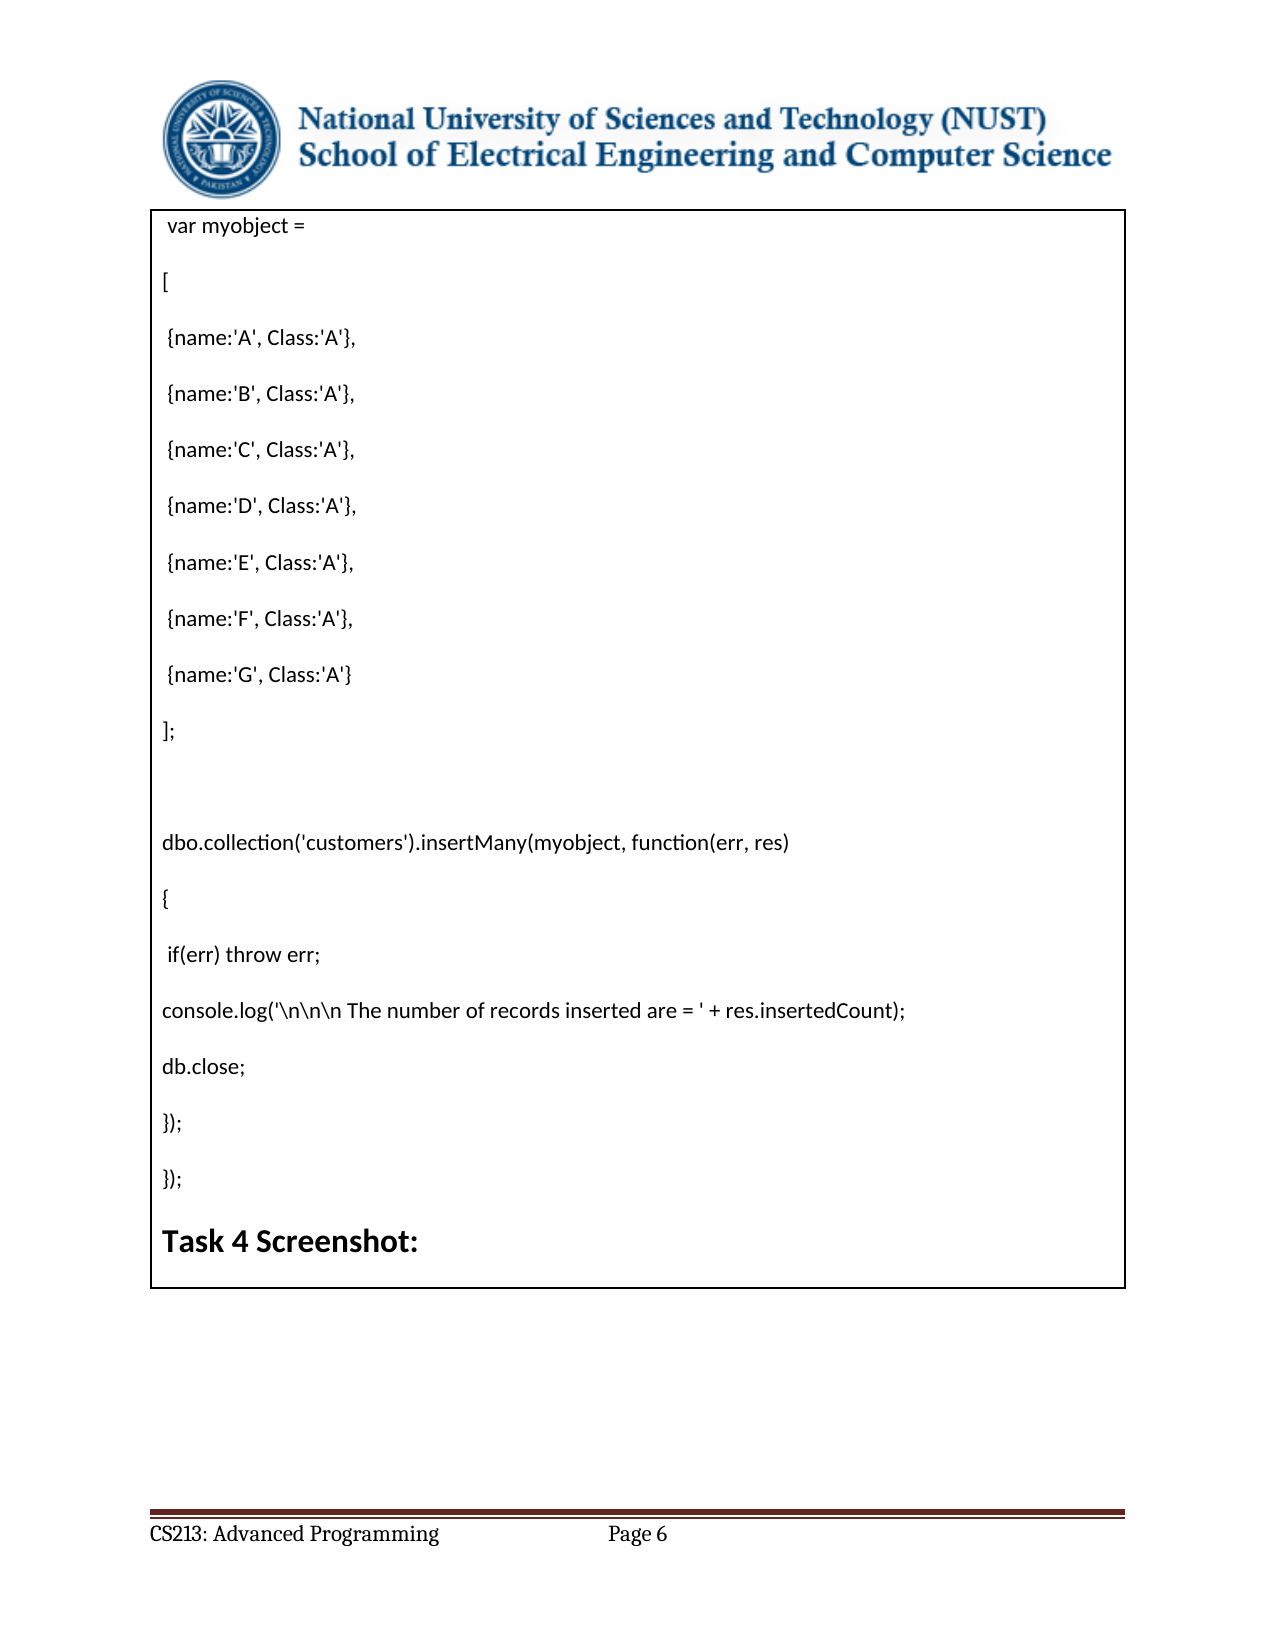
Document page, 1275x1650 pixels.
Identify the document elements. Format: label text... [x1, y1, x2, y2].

picture [150, 75, 1125, 209]
